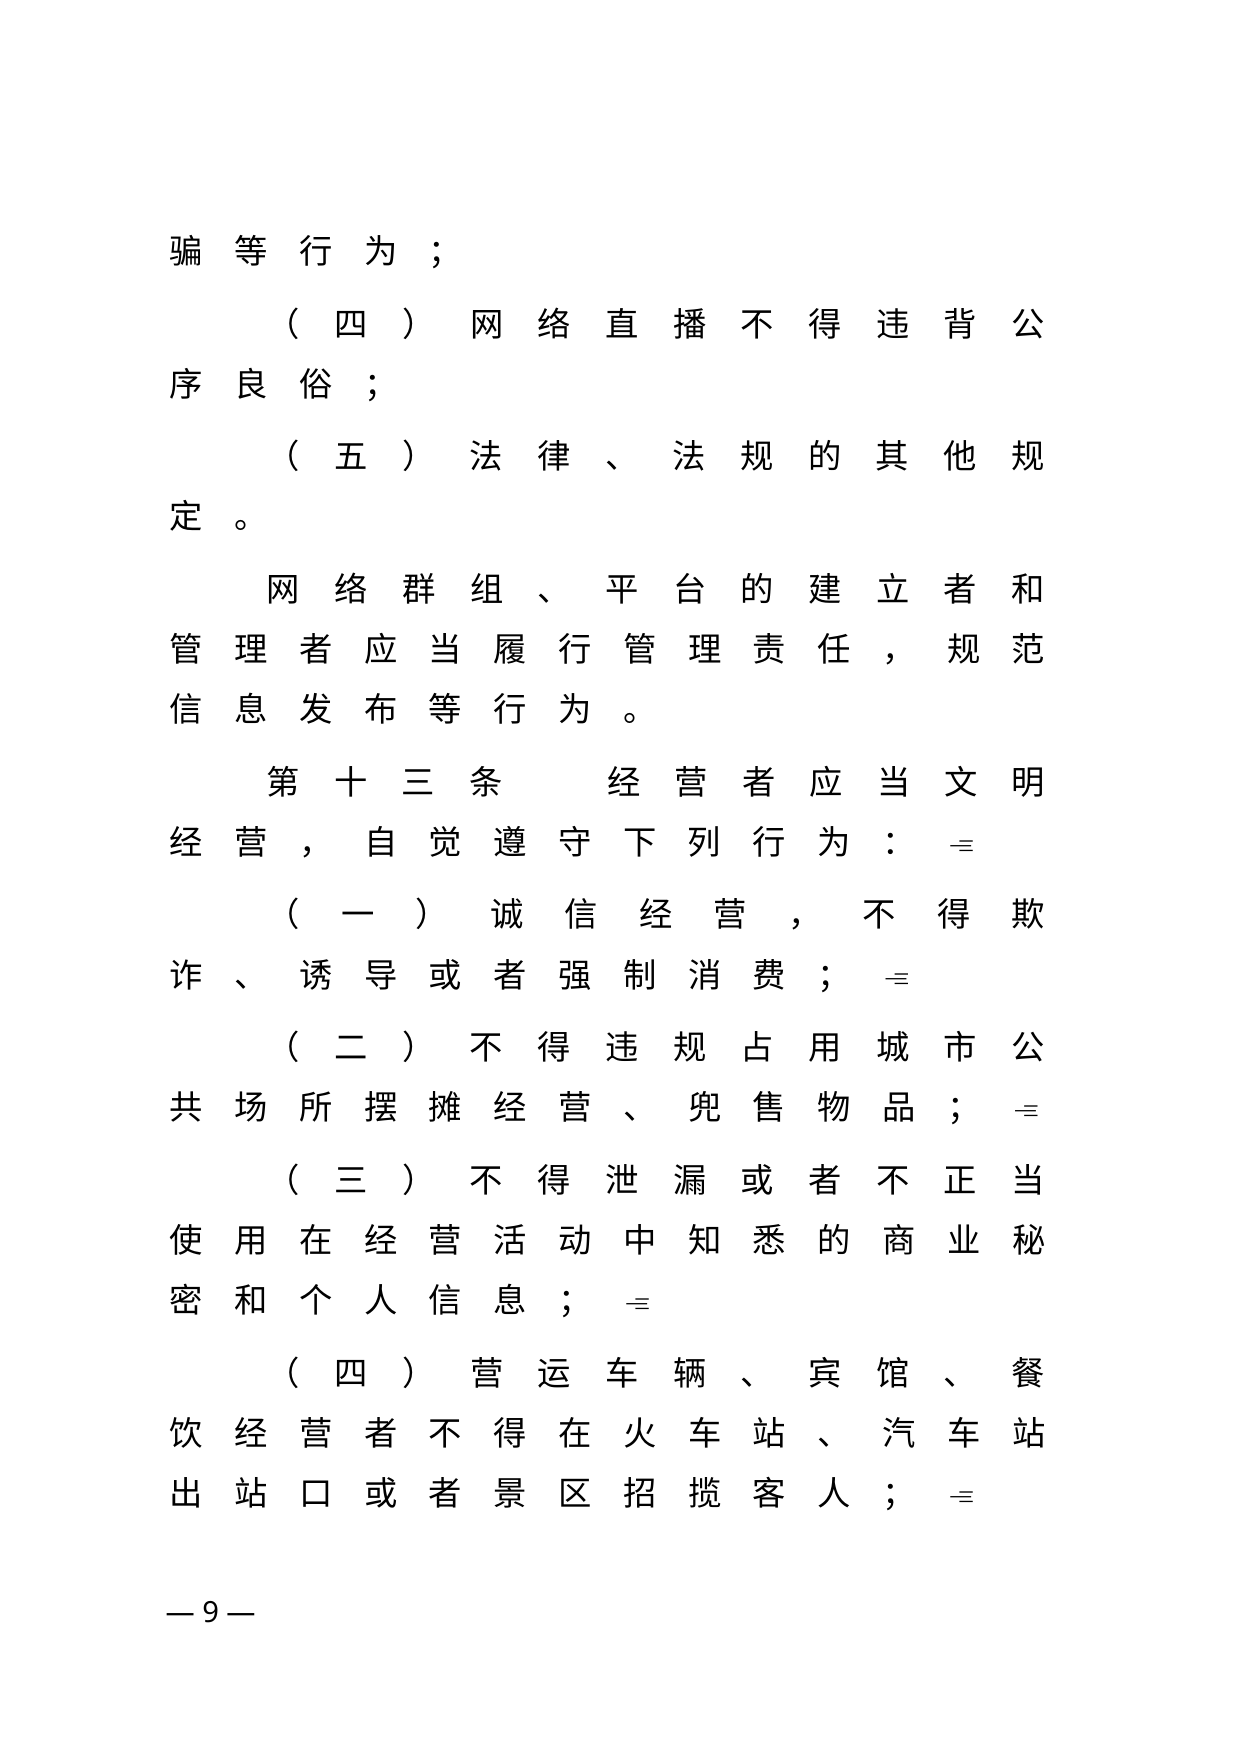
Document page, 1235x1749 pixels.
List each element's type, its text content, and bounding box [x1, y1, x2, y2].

text （一）诚信经营，不得欺诈、诱导或者强制消费； [169, 882, 1077, 1002]
text 网络群组、平台的建立者和管理者应当履行管理责任，规范信息发布等行为。 [169, 557, 1077, 737]
text （五）法律、法规的其他规定。 [169, 424, 1077, 544]
text （四）营运车辆、宾馆、餐饮经营者不得在火车站、汽车站出站口或者景区招揽客人； [169, 1341, 1077, 1521]
text （四）网络直播不得违背公序良俗； [169, 291, 1077, 412]
text （三）不得泄漏或者不正当使用在经营活动中知悉的商业秘密和个人信息； [169, 1148, 1077, 1328]
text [169, 219, 1077, 279]
text 第十三条 经营者应当文明经营，自觉遵守下列行为： [169, 749, 1077, 870]
text （二）不得违规占用城市公共场所摆摊经营、兜售物品； [169, 1015, 1077, 1135]
